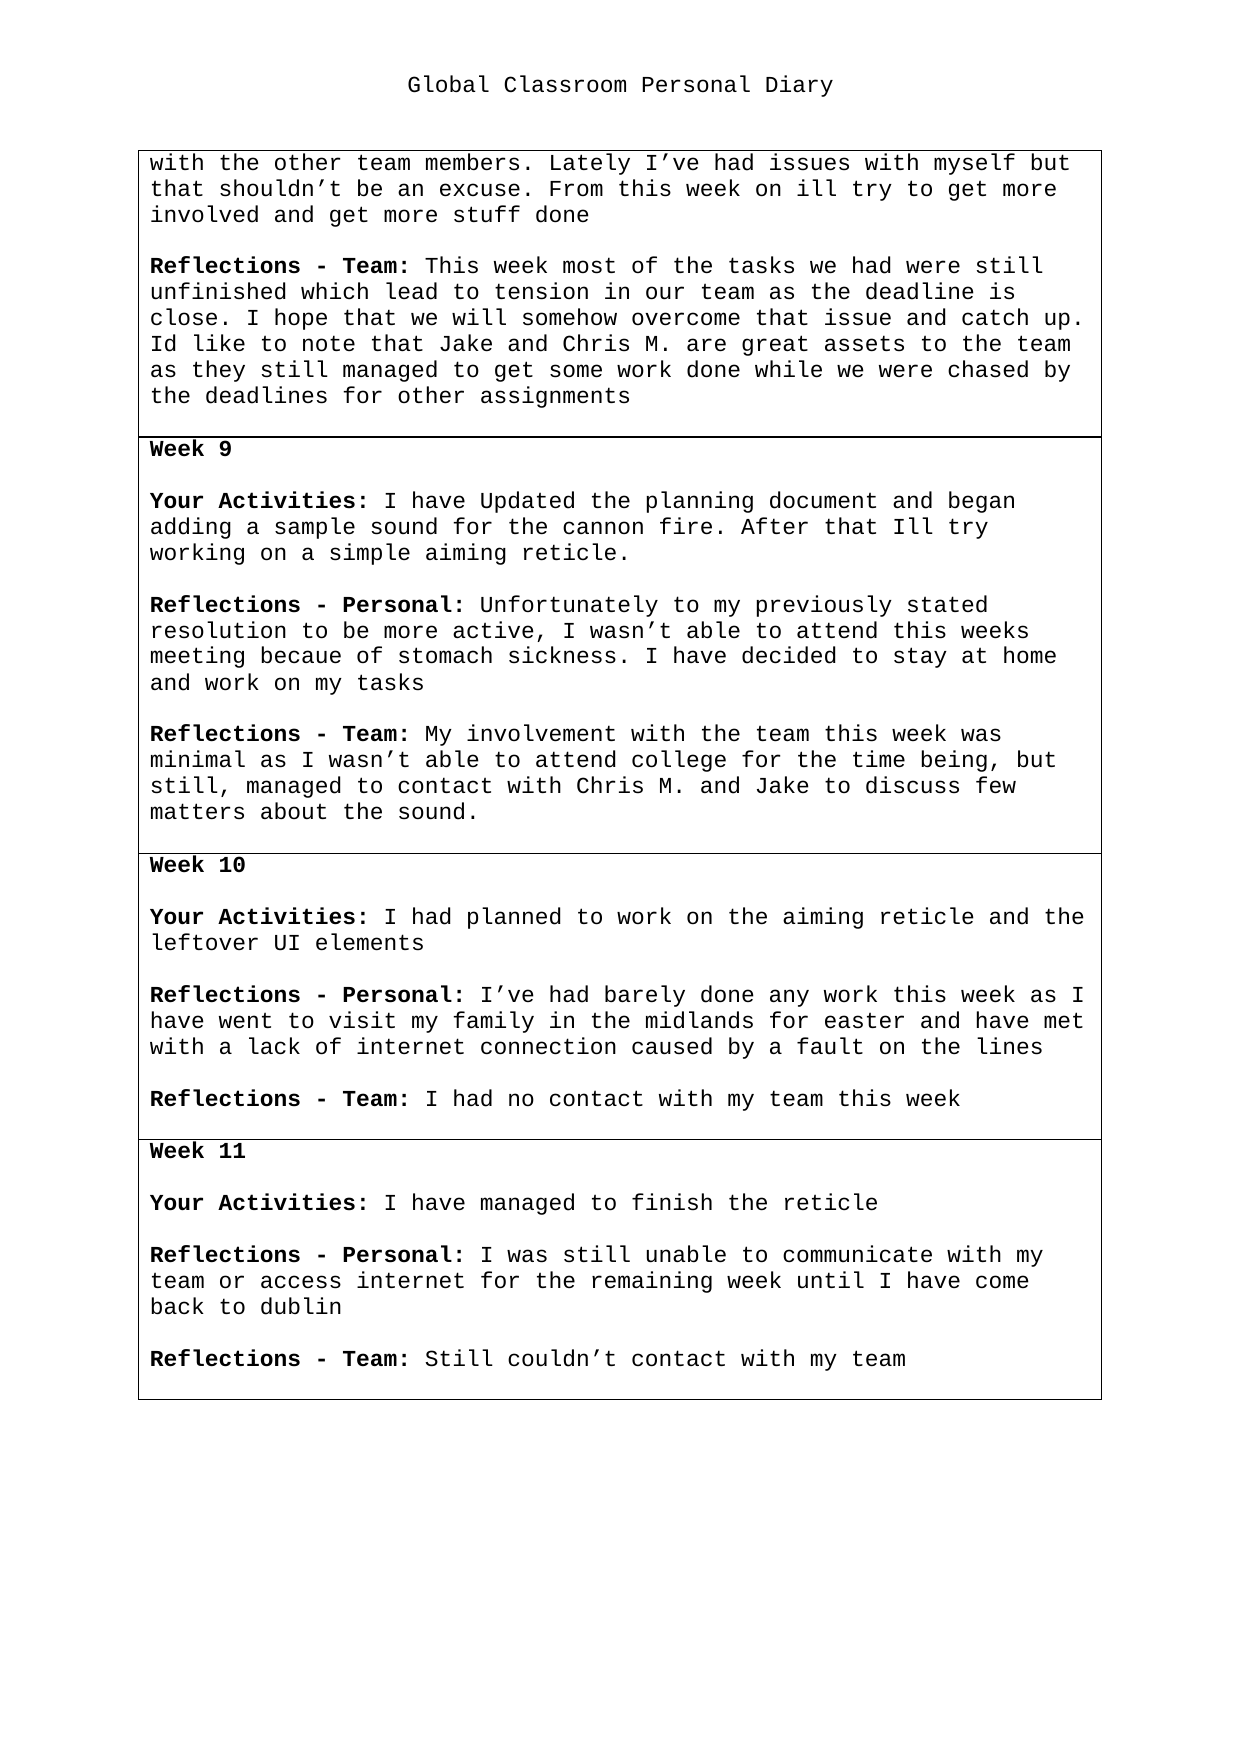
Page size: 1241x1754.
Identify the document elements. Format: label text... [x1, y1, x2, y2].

table_cell Week 11 Your Activities: I have managed to finish the reticle Reflections - Personal: I was still unable to communicate with my team or access internet for the remaining week until I have come back to dublin Reflections - Team: Still couldn’t contact with my team [139, 1140, 1101, 1399]
table_cell Week 9 Your Activities: I have Updated the planning document and began adding a sample sound for the cannon fire. After that Ill try working on a simple aiming reticle. Reflections - Personal: Unfortunately to my previously stated resolution to be more active, I wasn’t able to attend this weeks meeting becaue of stomach sickness. I have decided to stay at home and work on my tasks Reflections - Team: My involvement with the team this week was minimal as I wasn’t able to attend college for the time being, but still, managed to contact with Chris M. and Jake to discuss few matters about the sound. [139, 438, 1101, 852]
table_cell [139, 151, 1101, 436]
table_cell Week 10 Your Activities: I had planned to work on the aiming reticle and the leftover UI elements Reflections - Personal: I’ve had barely done any work this week as I have went to visit my family in the midlands for easter and have met with a lack of internet connection caused by a fault on the lines Reflections - Team: I had no contact with my team this week [139, 854, 1101, 1139]
